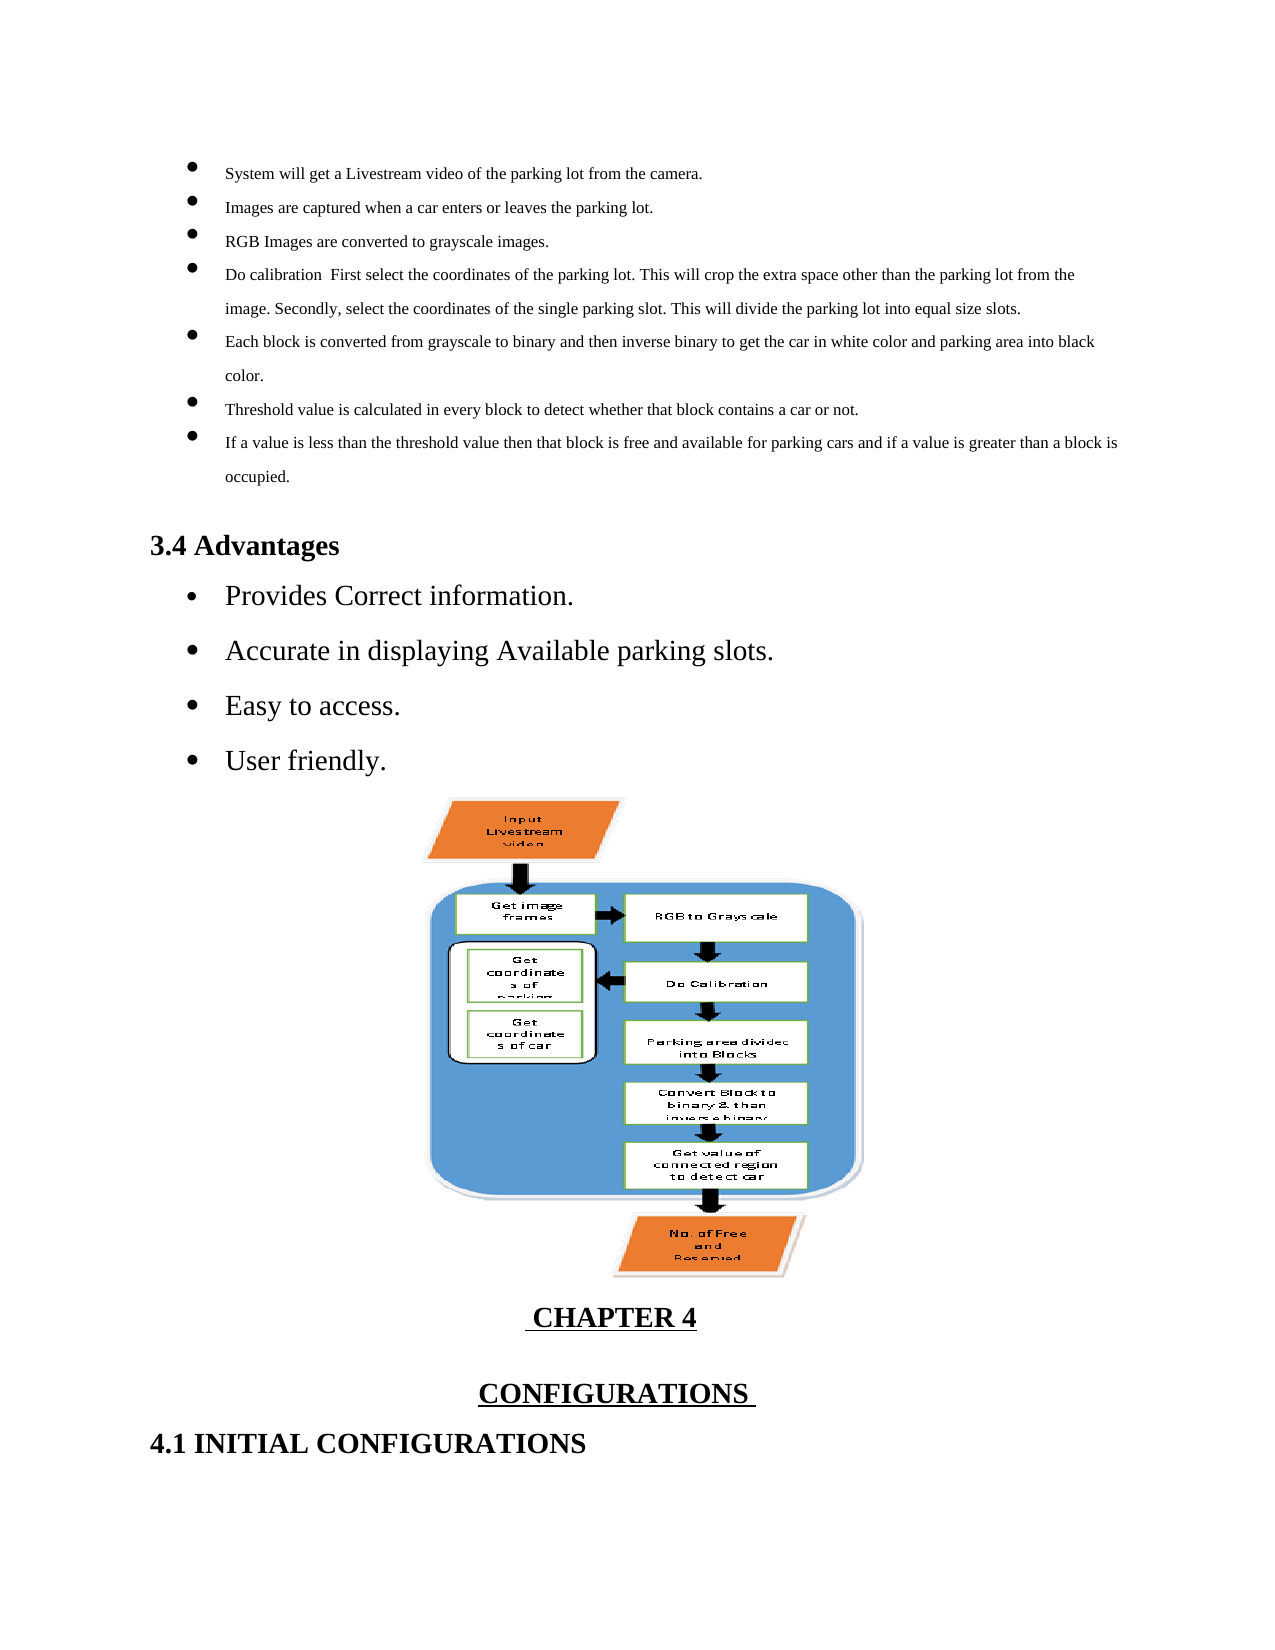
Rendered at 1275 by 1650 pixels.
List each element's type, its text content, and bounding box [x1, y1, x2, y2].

list Provides Correct information. [187, 578, 1125, 612]
list RGB Images are converted to grayscale images. [187, 217, 1125, 251]
text CHAPTER 4 [450, 1301, 1125, 1334]
picture [421, 797, 866, 1278]
text CONFIGURATIONS [150, 1376, 1125, 1409]
list If a value is less than the threshold value then that block is free and available for parking cars and if a value is greater than a block is occupied. [187, 419, 1125, 486]
text 4.1 INITIAL CONFIGURATIONS [150, 1426, 1125, 1460]
list User friendly. [187, 743, 1125, 776]
list System will get a Livestream video of the parking lot from the camera. [187, 150, 1125, 184]
list Threshold value is calculated in every block to detect whether that block contains a car or not. [187, 385, 1125, 419]
text 3.4 Advantages [150, 528, 1125, 561]
list Images are captured when a car enters or leaves the parking lot. [187, 184, 1125, 217]
list Easy to access. [187, 688, 1125, 722]
list Do calibration First select the coordinates of the parking lot. This will crop the extra space other than the parking lot from the image. Secondly, select the coordinates of the single parking slot. This will divide the parking lot into equal size slots. [187, 251, 1125, 318]
list Accurate in displaying Available parking slots. [187, 633, 1125, 667]
list Each block is converted from grayscale to binary and then inverse binary to get the car in white color and parking area into black color. [187, 318, 1125, 385]
